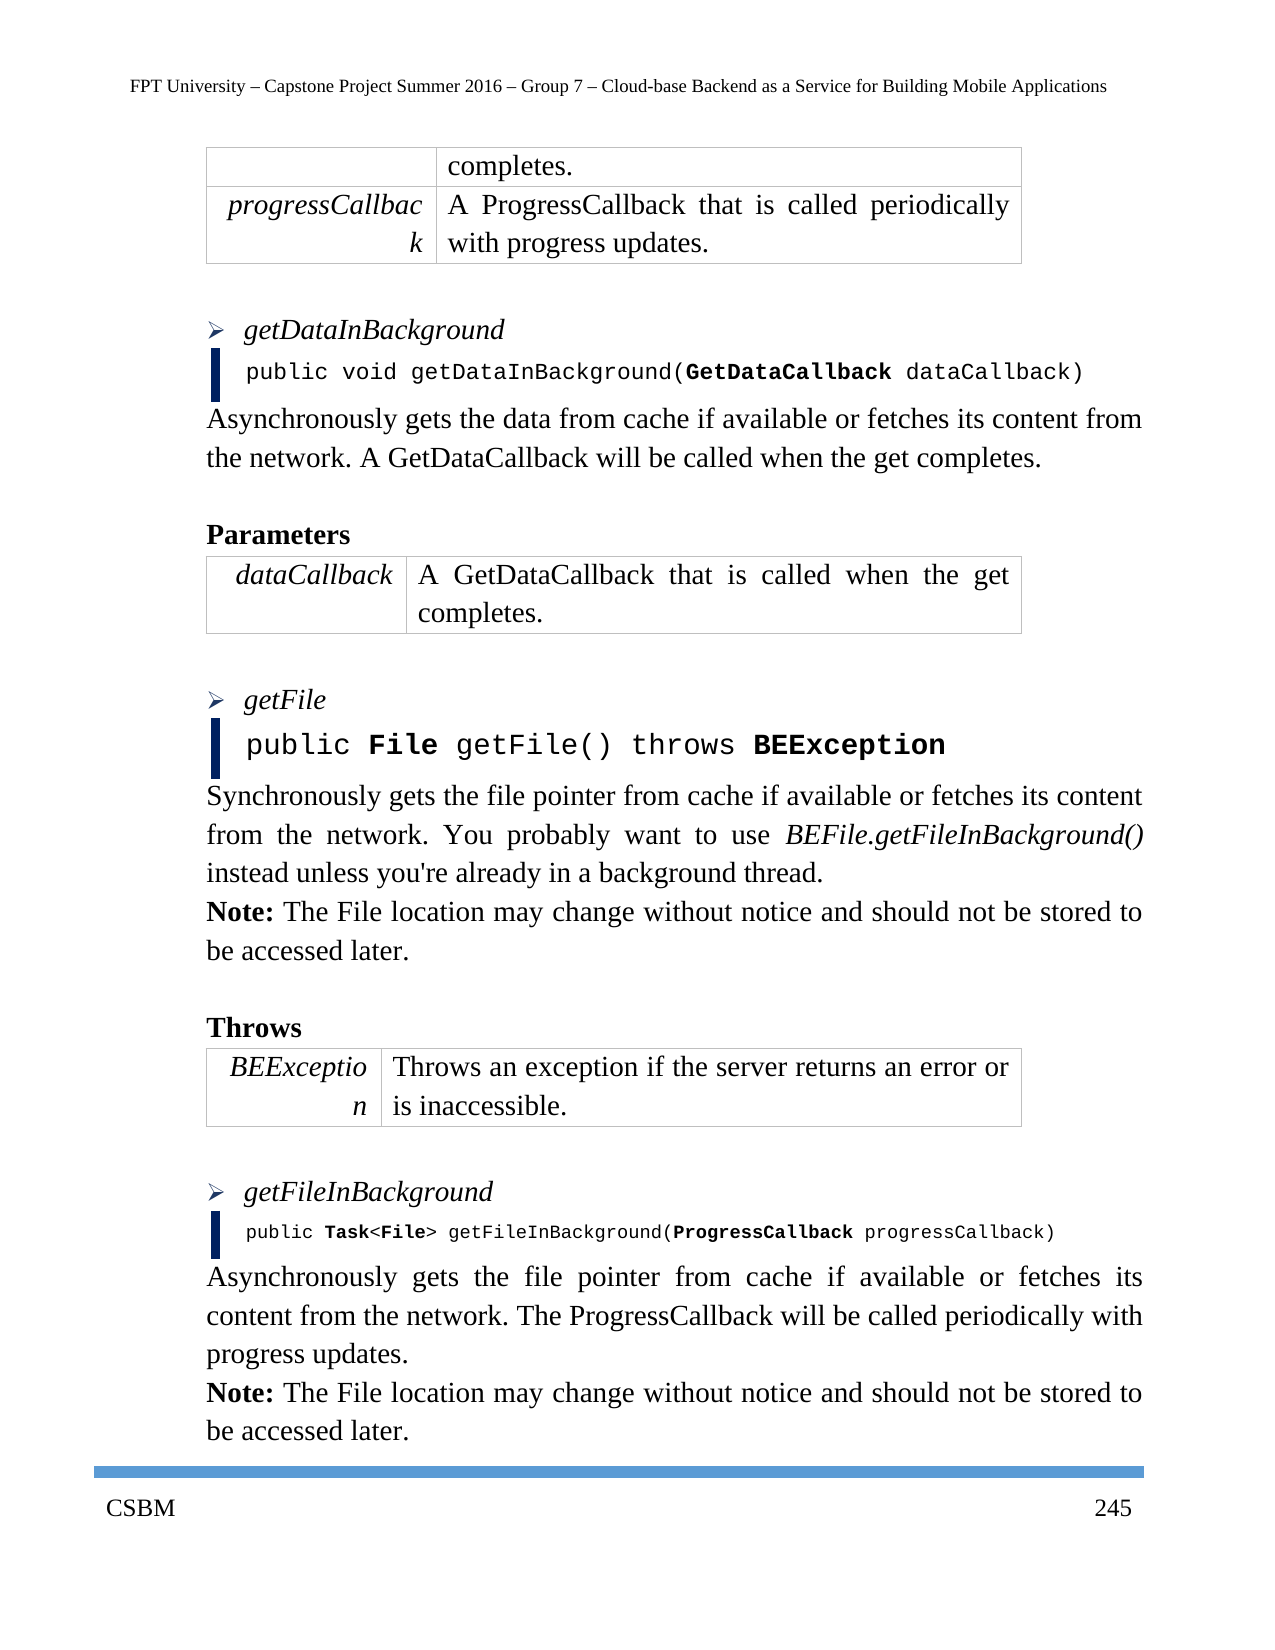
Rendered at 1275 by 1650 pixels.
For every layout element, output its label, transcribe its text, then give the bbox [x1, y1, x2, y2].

text Asynchronously gets the data from cache if available or fetches its content from the network. A GetDataCallback will be called when the get completes. [206, 402, 1144, 474]
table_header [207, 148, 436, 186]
text Throws [206, 1010, 1144, 1043]
text Synchronously gets the file pointer from cache if available or fetches its content from the network. You probably want to use BEFile.getFileInBackground() instead unless you're already in a background thread. [206, 778, 1144, 889]
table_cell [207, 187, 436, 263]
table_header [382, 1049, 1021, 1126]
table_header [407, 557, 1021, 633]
text Note: The File location may change without notice and should not be stored to be accessed later. [206, 1375, 1144, 1447]
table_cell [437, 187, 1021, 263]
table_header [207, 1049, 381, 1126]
text Asynchronously gets the file pointer from cache if available or fetches its content from the network. The ProgressCallback will be called periodically with progress updates. [206, 1259, 1144, 1370]
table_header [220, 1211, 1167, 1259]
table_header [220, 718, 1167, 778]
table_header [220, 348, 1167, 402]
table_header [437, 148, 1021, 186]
subtitle getFile [206, 682, 1144, 715]
text Parameters [206, 517, 1144, 551]
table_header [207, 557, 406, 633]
text Note: The File location may change without notice and should not be stored to be accessed later. [206, 894, 1144, 966]
subtitle getDataInBackground [206, 312, 1144, 346]
subtitle getFileInBackground [206, 1174, 1144, 1208]
